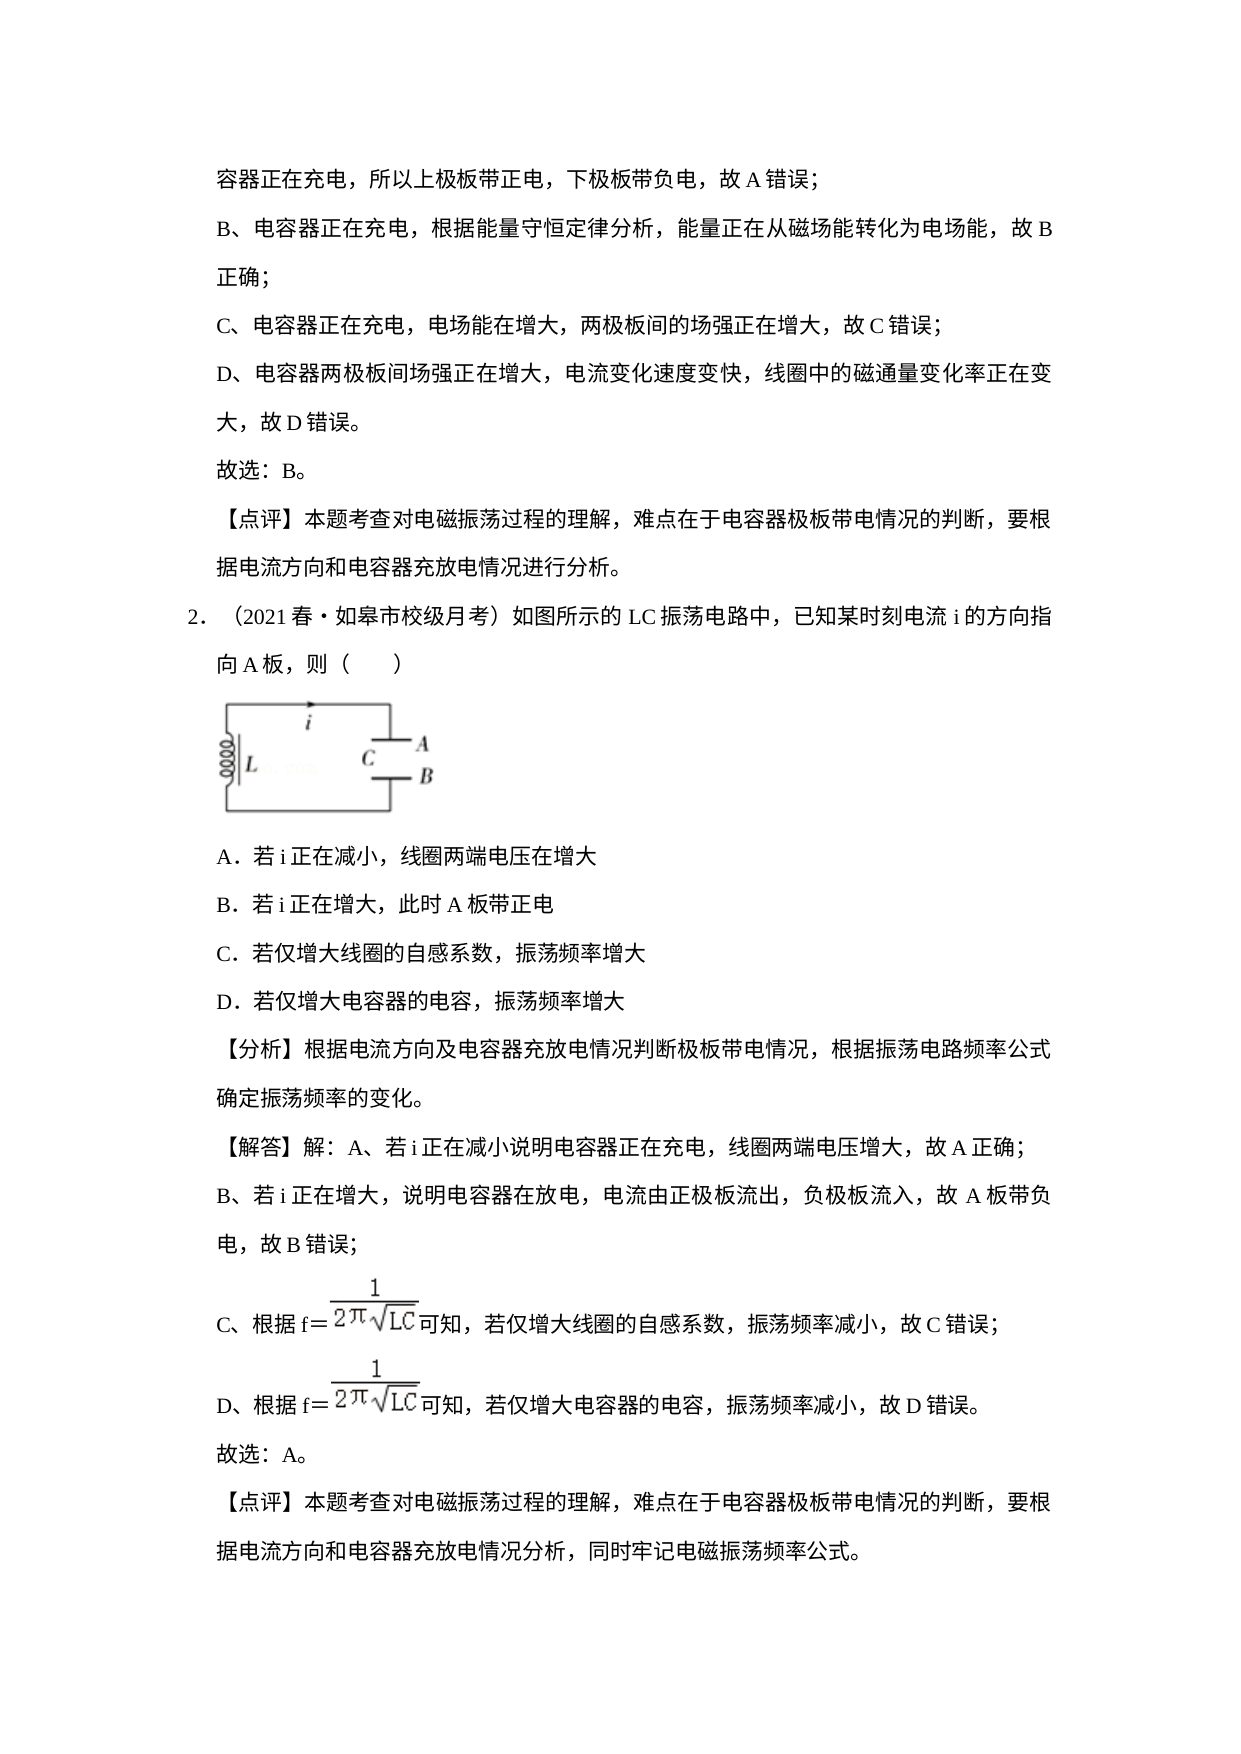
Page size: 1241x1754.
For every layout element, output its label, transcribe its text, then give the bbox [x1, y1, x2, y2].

text C、电容器正在充电，电场能在增大，两极板间的场强正在增大，故C错误； [216, 307, 1053, 340]
text B、电容器正在充电，根据能量守恒定律分析，能量正在从磁场能转化为电场能，故B正确； [216, 210, 1053, 292]
text 【分析】根据电流方向及电容器充放电情况判断极板带电情况，根据振荡电路频率公式确定振荡频率的变化。 [216, 1032, 1053, 1113]
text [216, 162, 1053, 194]
text 故选：B。 [216, 453, 1053, 485]
text 【点评】本题考查对电磁振荡过程的理解，难点在于电容器极板带电情况的判断，要根据电流方向和电容器充放电情况进行分析。 [216, 501, 1053, 582]
picture [329, 1275, 419, 1333]
text B．若i正在增大，此时A板带正电 [187, 887, 1053, 919]
text 【点评】本题考查对电磁振荡过程的理解，难点在于电容器极板带电情况的判断，要根据电流方向和电容器充放电情况分析，同时牢记电磁振荡频率公式。 [216, 1484, 1053, 1566]
text 2．（2021春•如皋市校级月考）如图所示的LC振荡电路中，已知某时刻电流i的方向指向A板，则（ ） [187, 598, 1053, 679]
text D、电容器两极板间场强正在增大，电流变化速度变快，线圈中的磁通量变化率正在变大，故D错误。 [216, 356, 1053, 437]
text C．若仅增大线圈的自感系数，振荡频率增大 [187, 935, 1053, 968]
text D、根据f＝可知，若仅增大电容器的电容，振荡频率减小，故D错误。 [216, 1355, 1053, 1420]
text A．若i正在减小，线圈两端电压在增大 [187, 839, 1053, 871]
picture [216, 695, 438, 818]
text 故选：A。 [216, 1436, 1053, 1469]
text C、根据f＝可知，若仅增大线圈的自感系数，振荡频率减小，故C错误； [216, 1274, 1053, 1339]
picture [331, 1355, 421, 1414]
text D．若仅增大电容器的电容，振荡频率增大 [187, 984, 1053, 1016]
text 【解答】解：A、若i正在减小说明电容器正在充电，线圈两端电压增大，故A正确； [216, 1129, 1053, 1162]
text B、若i正在增大，说明电容器在放电，电流由正极板流出，负极板流入，故A板带负电，故B错误； [216, 1177, 1053, 1259]
